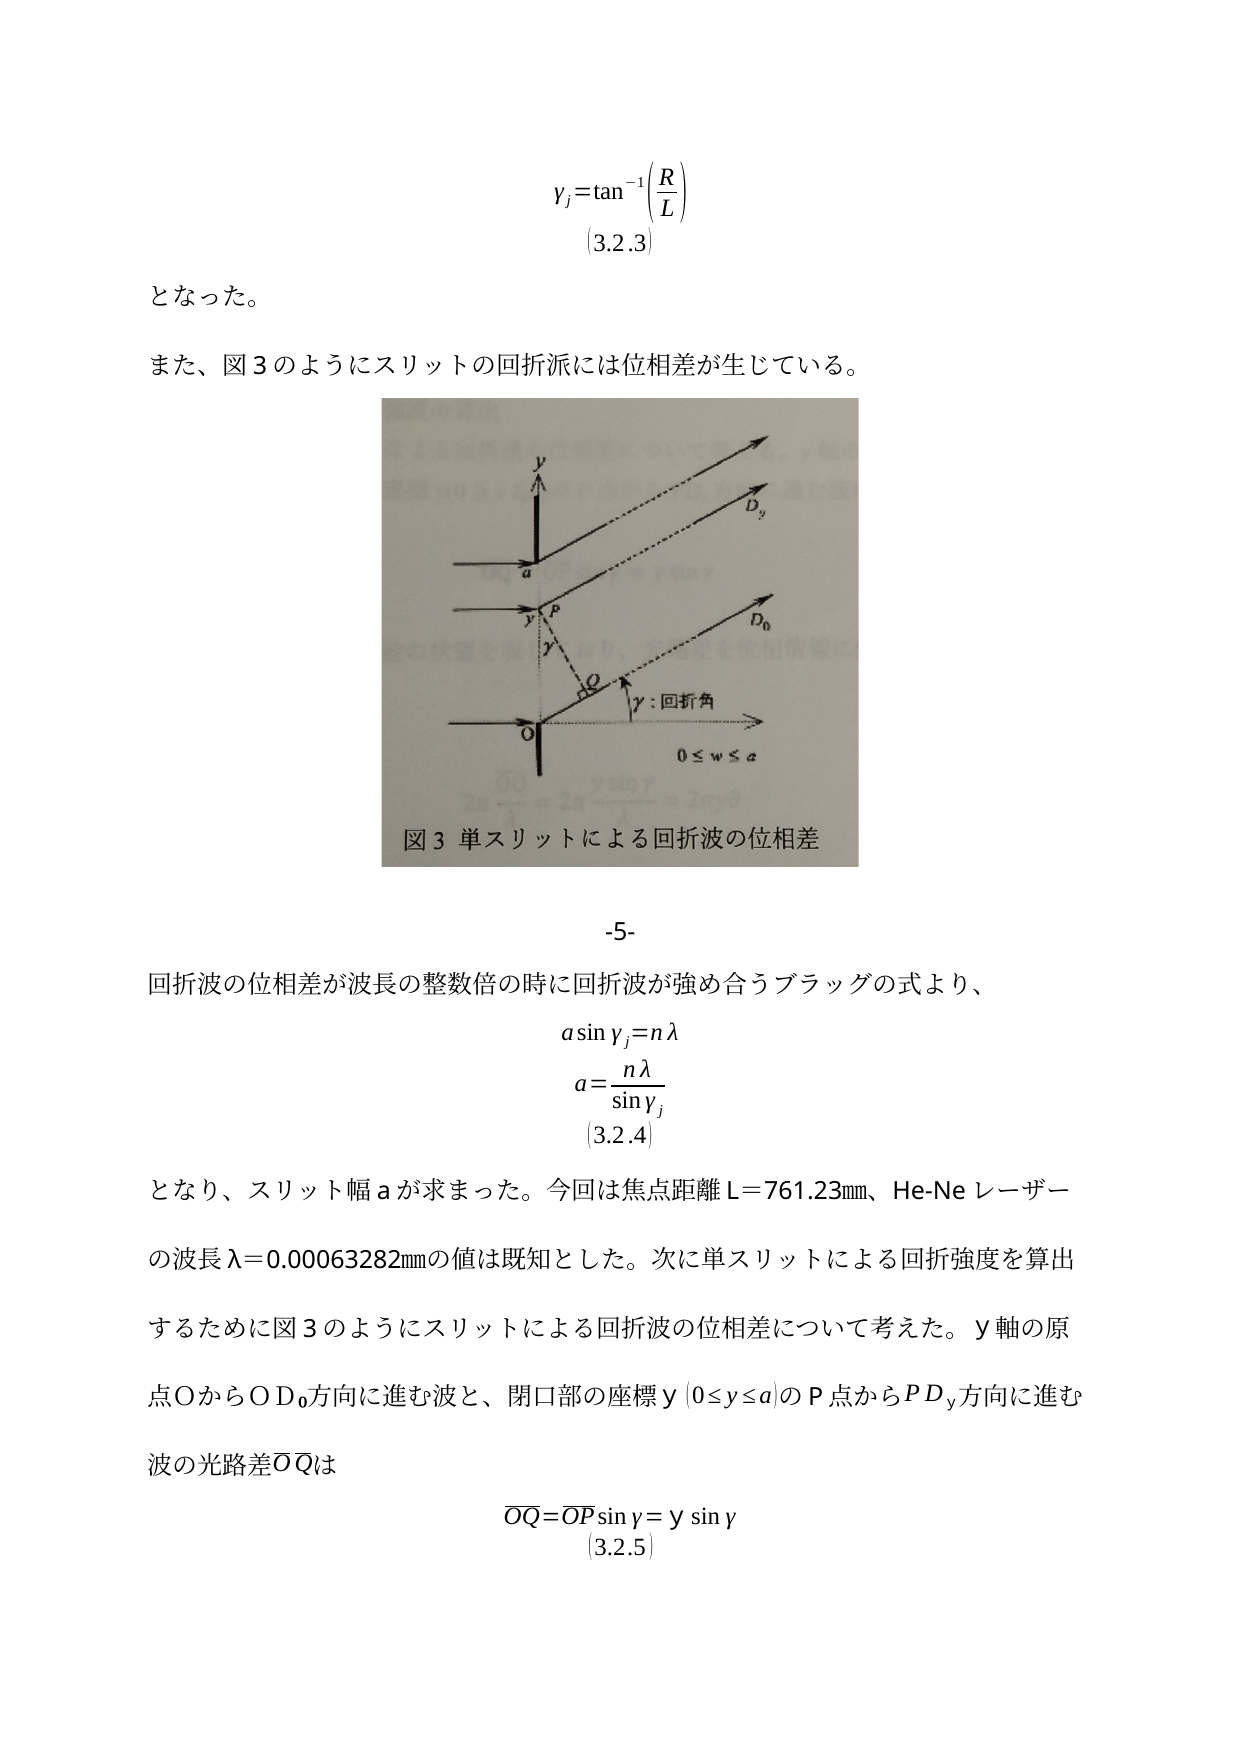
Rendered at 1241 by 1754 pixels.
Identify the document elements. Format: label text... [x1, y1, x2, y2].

text となり、スリット幅aが求まった。今回は焦点距離L＝761.23㎜、He-Neレーザーの波長λ＝0.00063282㎜の値は既知とした。次に単スリットによる回折強度を算出するために図3のようにスリットによる回折波の位相差について考えた。軸の原点ＯからＯＤ₀方向に進む波と、閉口部の座標のP点から方向に進む波の光路差は [148, 1154, 1092, 1498]
text となった。 [148, 261, 1092, 329]
picture [381, 398, 859, 867]
text また、図3のようにスリットの回折派には位相差が生じている。 [148, 329, 1092, 398]
text 回折波の位相差が波長の整数倍の時に回折波が強め合うブラッグの式より、 [148, 948, 1092, 1017]
text ‐5‐ [148, 914, 1092, 948]
